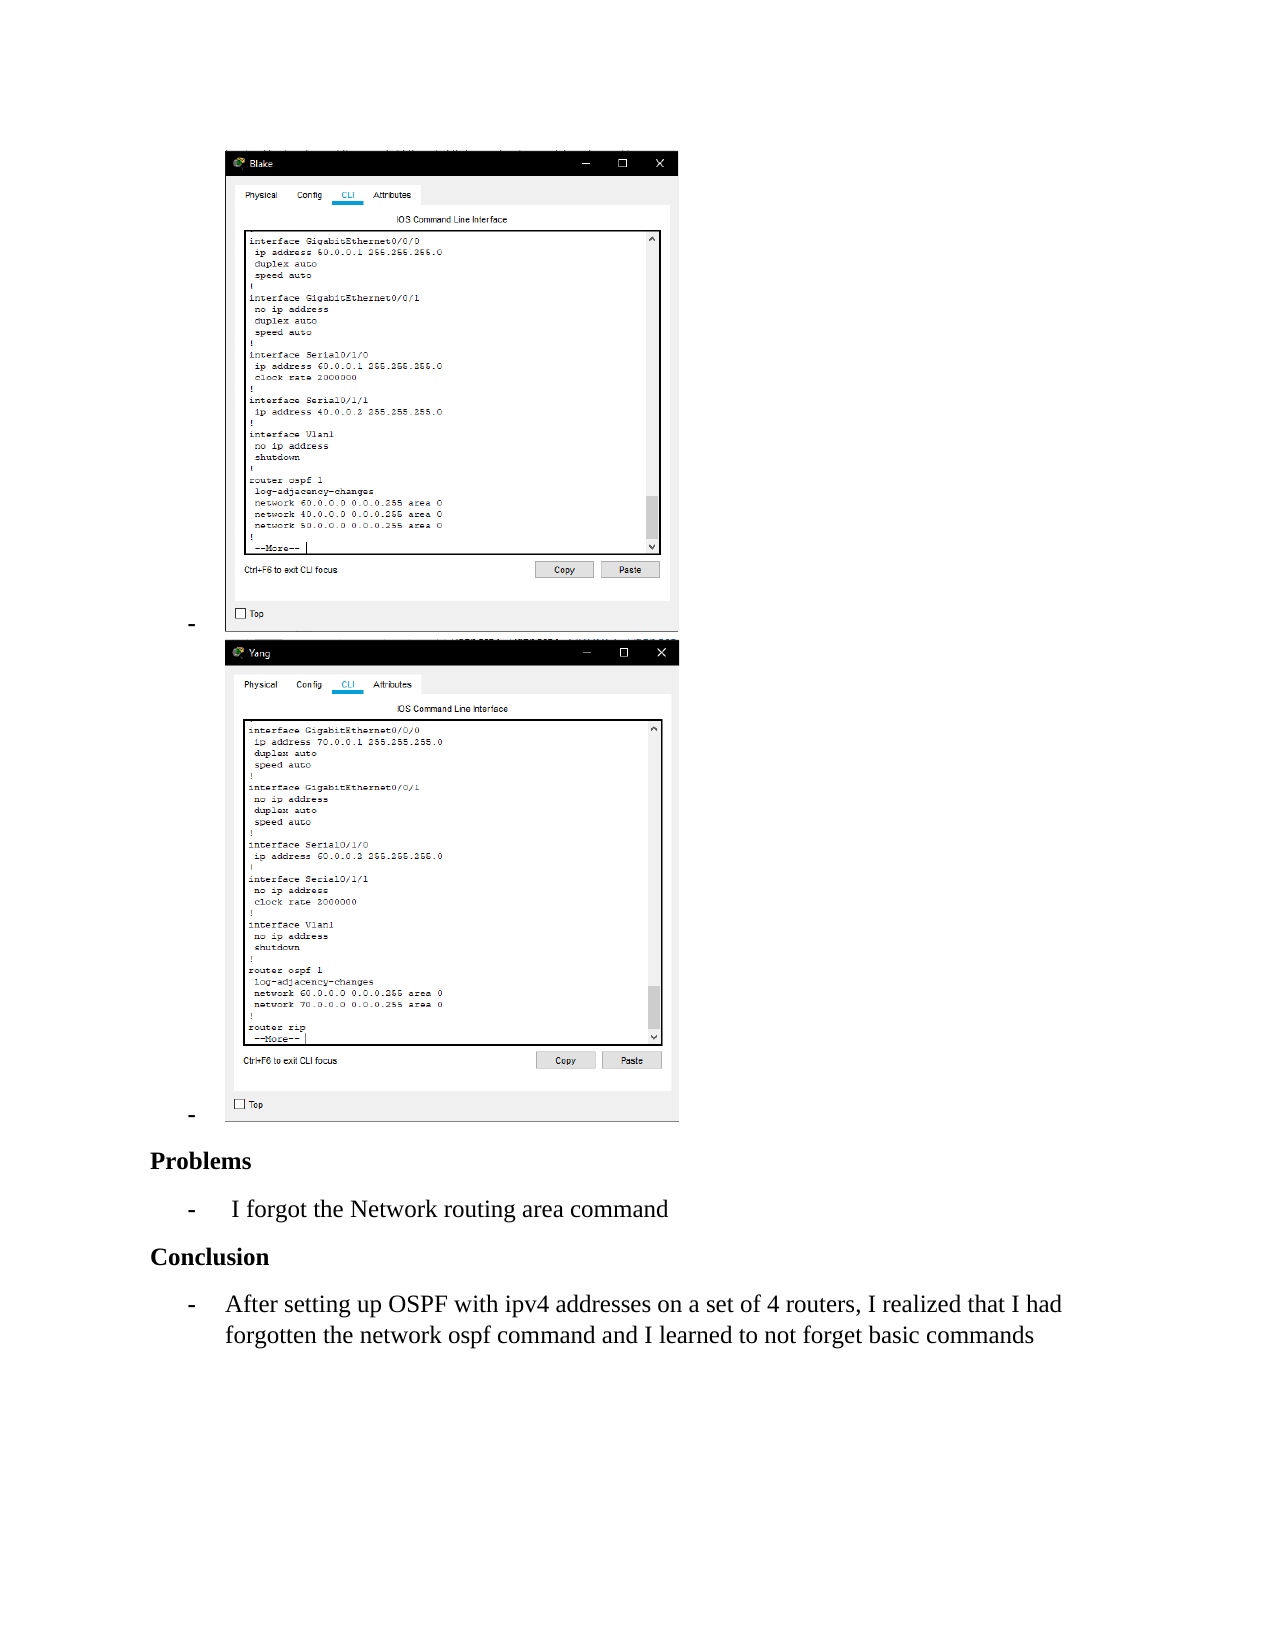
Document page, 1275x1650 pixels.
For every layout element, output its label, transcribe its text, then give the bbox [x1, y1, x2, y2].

text Conclusion [150, 1242, 1125, 1271]
list After setting up OSPF with ipv4 addresses on a set of 4 routers, I realized that I had forgotten the network ospf command and I learned to not forget basic commands [187, 1289, 1125, 1349]
text Problems [150, 1146, 1125, 1175]
list I forgot the Network routing area command [187, 1194, 1125, 1223]
picture [225, 639, 680, 1122]
picture [225, 150, 679, 632]
